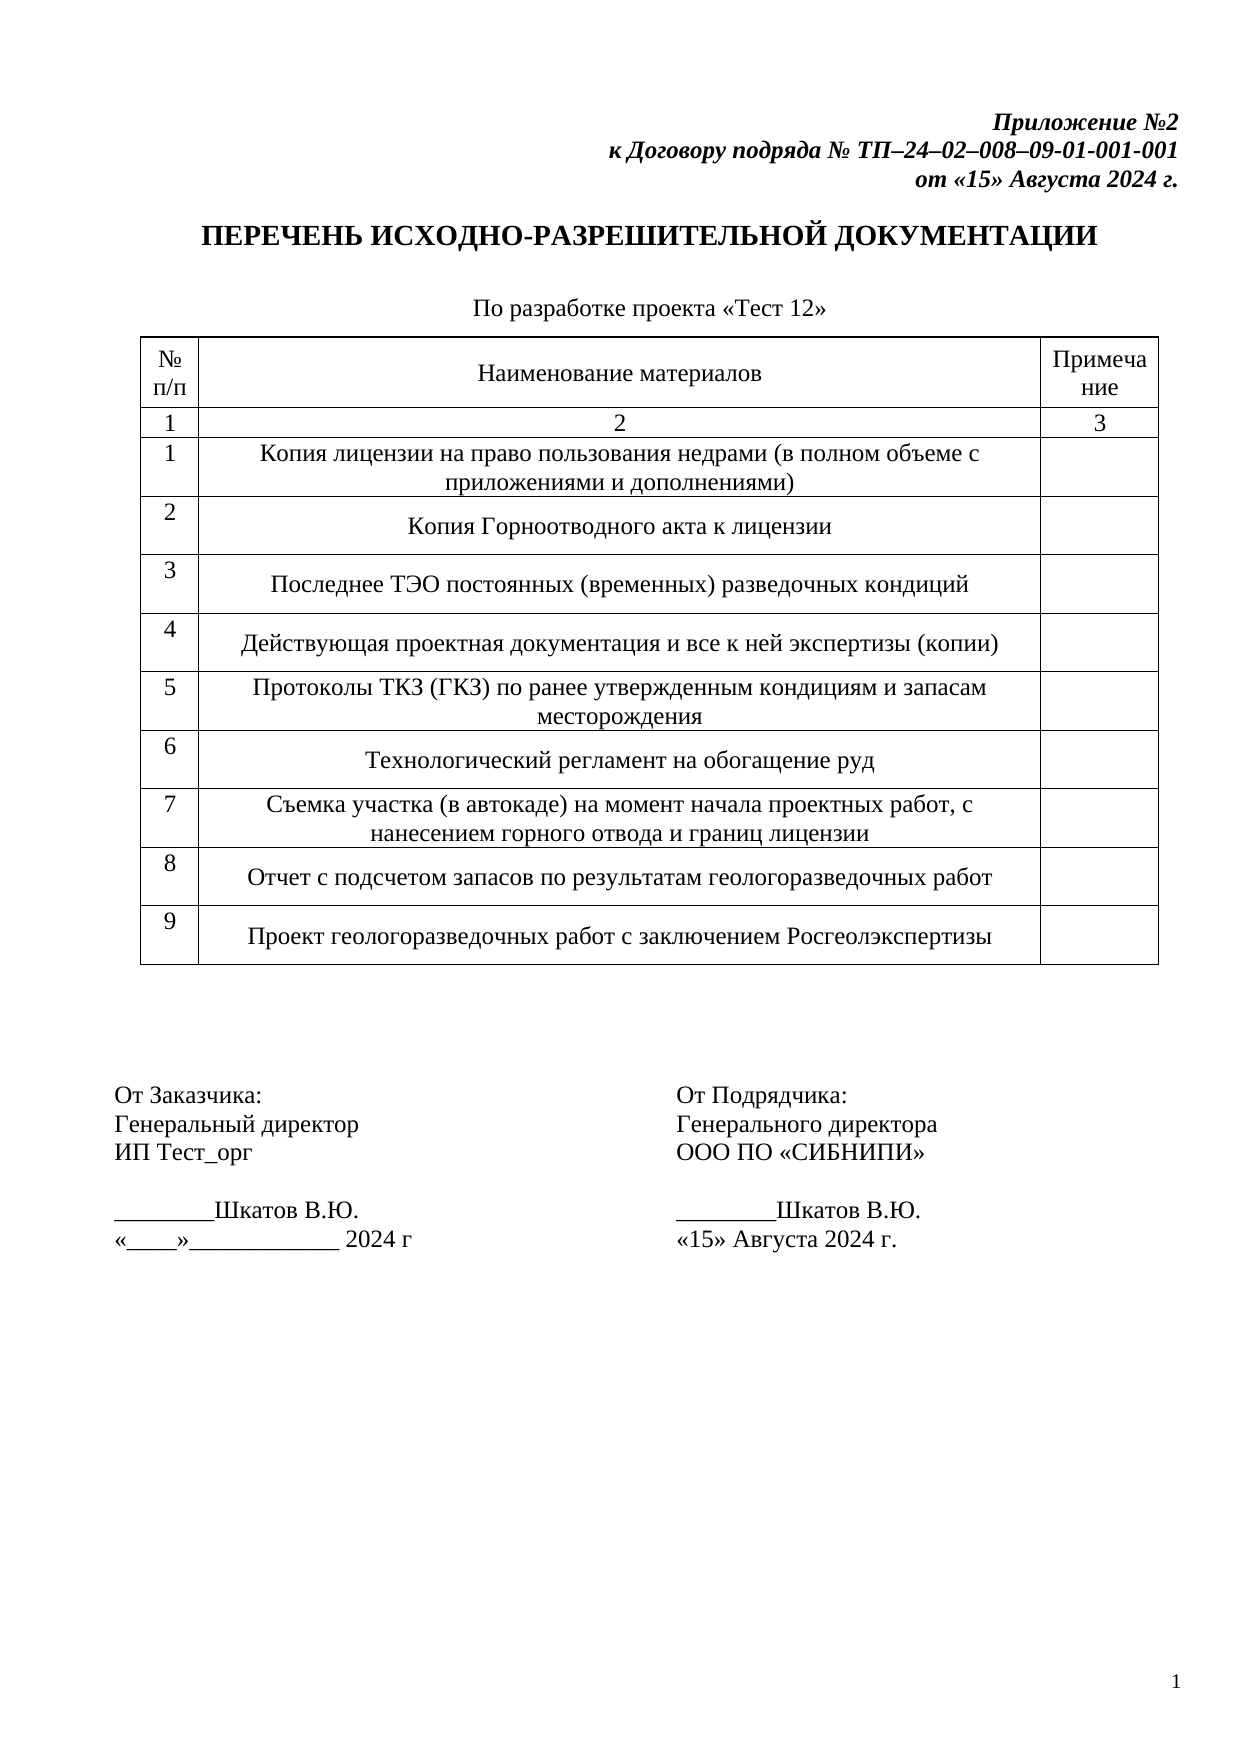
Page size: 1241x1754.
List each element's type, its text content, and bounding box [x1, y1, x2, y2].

table_cell Действующая проектная документация и все к ней экспертизы (копии) [199, 614, 1040, 671]
table_header № п/п [141, 338, 198, 407]
table_cell 6 [141, 731, 198, 788]
table_cell Отчет с подсчетом запасов по результатам геологоразведочных работ [199, 848, 1040, 905]
table_cell 3 [141, 555, 198, 613]
table_cell Технологический регламент на обогащение руд [199, 731, 1040, 788]
table_header Примечание [1041, 338, 1158, 407]
table_cell [1041, 789, 1158, 847]
table_cell 2 [199, 408, 1040, 437]
text к Договору подряда № ТП–24–02–008–09-01-001-001 [118, 136, 1181, 164]
table_cell Проект геологоразведочных работ с заключением Росгеолэкспертизы [199, 906, 1040, 964]
table_cell [1041, 731, 1158, 788]
text Перечень исходно-разрешительной документации [118, 218, 1181, 252]
table_header От Заказчика: Генеральный директор ИП Тест_орг ________Шкатов В.Ю. «____»____________ 2024 г [103, 1080, 665, 1281]
table_header Наименование материалов [199, 338, 1040, 407]
table_cell Последнее ТЭО постоянных (временных) разведочных кондиций [199, 555, 1040, 613]
table_cell [1041, 614, 1158, 671]
table_cell Протоколы ТКЗ (ГКЗ) по ранее утвержденным кондициям и запасам месторождения [199, 672, 1040, 730]
table_cell 1 [141, 408, 198, 437]
table_cell Копия лицензии на право пользования недрами (в полном объеме с приложениями и дополнениями) [199, 438, 1040, 496]
table_cell [1041, 555, 1158, 613]
table_cell Съемка участка (в автокаде) на момент начала проектных работ, с нанесением горного отвода и границ лицензии [199, 789, 1040, 847]
text от «15» Августа 2024 г. [118, 164, 1181, 193]
table_cell 7 [141, 789, 198, 847]
table_cell 1 [141, 438, 198, 496]
text Приложение №2 [118, 107, 1181, 136]
table_cell 2 [141, 497, 198, 554]
table_cell 8 [141, 848, 198, 905]
table_cell 3 [1041, 408, 1158, 437]
table_cell [1041, 848, 1158, 905]
text По разработке проекта «Тест 12» [118, 293, 1181, 322]
table_cell [1041, 906, 1158, 964]
table_cell [1041, 438, 1158, 496]
table_header От Подрядчика: Генерального директора ООО ПО «СИБНИПИ» ________Шкатов В.Ю. «15» Августа 2024 г. [665, 1080, 1107, 1281]
table_cell 5 [141, 672, 198, 730]
table_cell [1041, 672, 1158, 730]
table_cell Копия Горноотводного акта к лицензии [199, 497, 1040, 554]
table_cell [1041, 497, 1158, 554]
table_cell 9 [141, 906, 198, 964]
table_cell 4 [141, 614, 198, 671]
